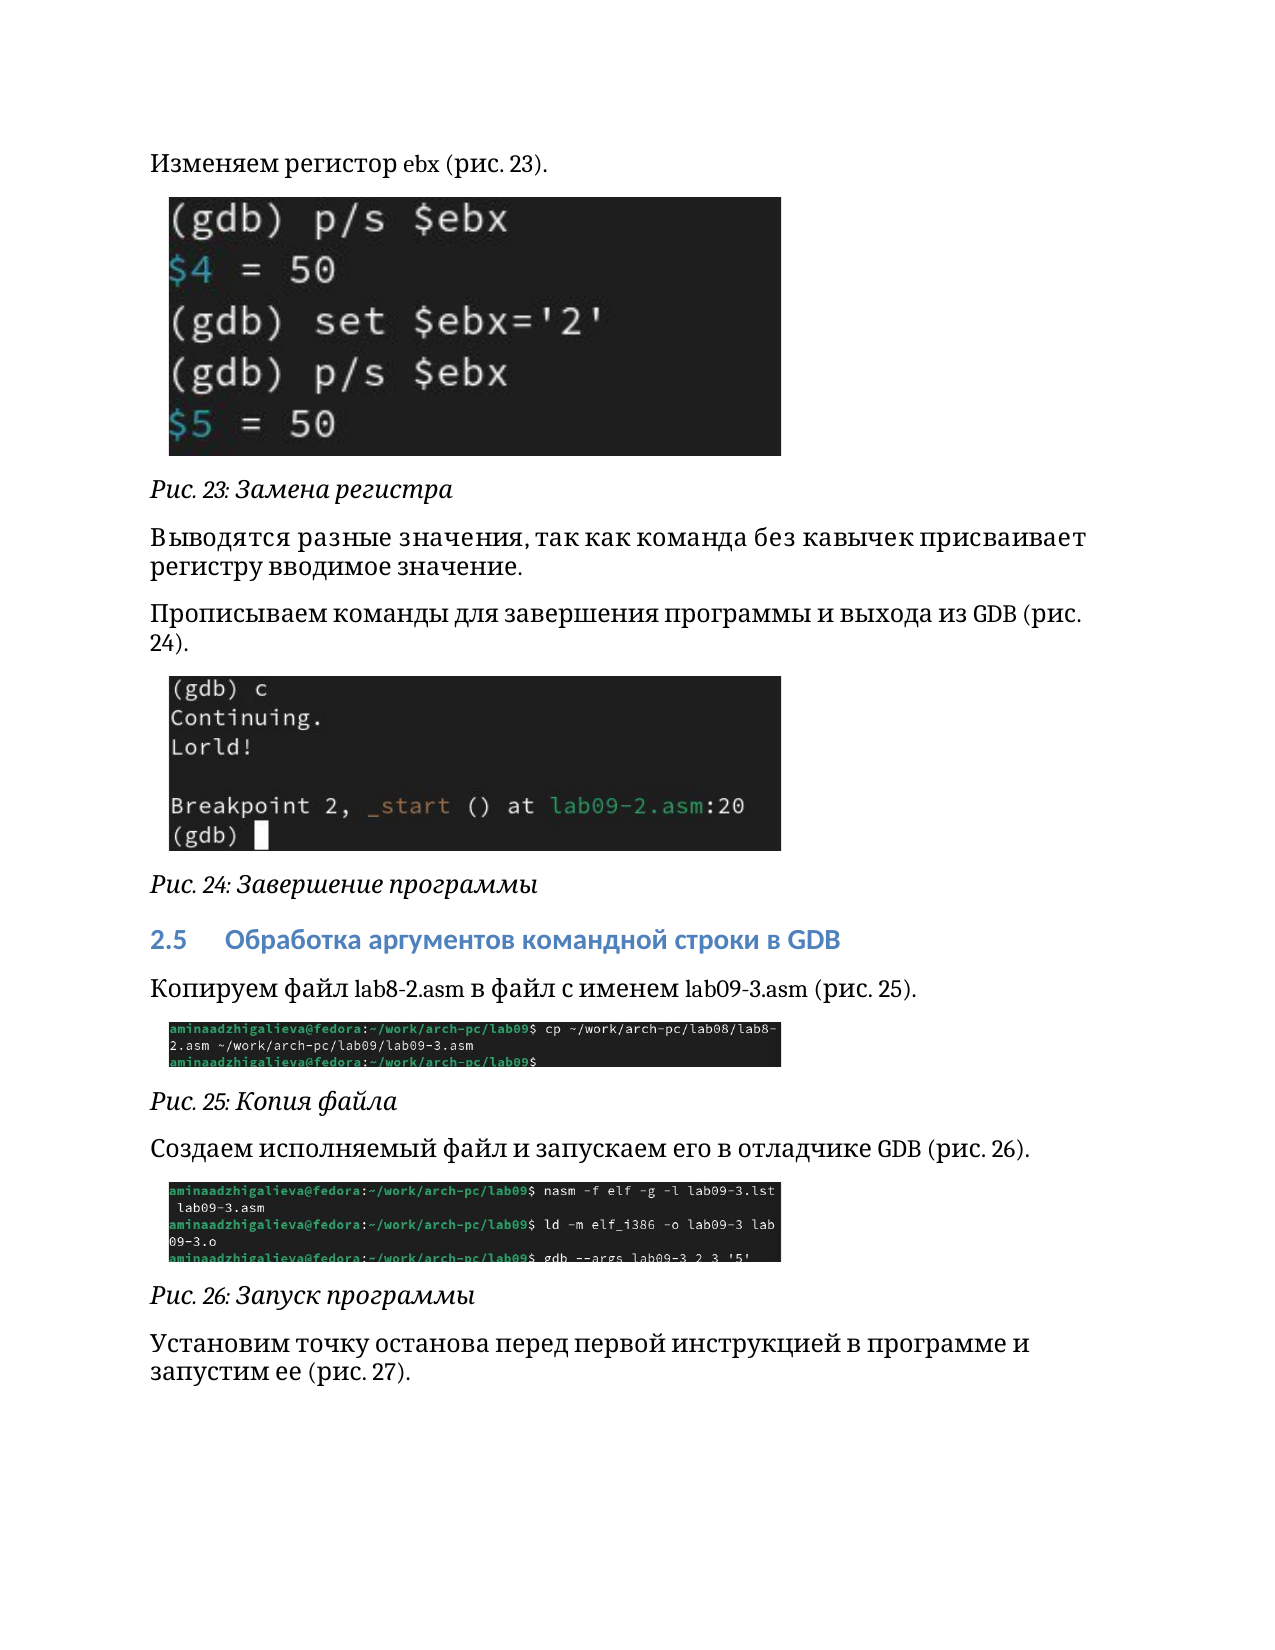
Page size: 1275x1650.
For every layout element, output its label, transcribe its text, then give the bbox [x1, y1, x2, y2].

picture [168, 1182, 782, 1262]
text Создаем исполняемый файл и запускаем его в отладчике GDB (рис. 26). [150, 1135, 1125, 1164]
text Копируем файл lab8-2.asm в файл с именем lab09-3.asm (рис. 25). [150, 975, 1125, 1004]
subtitle 2.5 Обработка аргументов командной строки в GDB [150, 921, 1125, 956]
text Рис. 26: Запуск программы [150, 1282, 1125, 1311]
picture [168, 676, 782, 851]
text Выводятся разные значения, так как команда без кавычек присваивает регистру вводимое значение. [150, 524, 1125, 581]
text Рис. 24: Завершение программы [150, 871, 1125, 900]
picture [168, 1022, 782, 1067]
text Рис. 23: Замена регистра [150, 476, 1125, 505]
text Изменяем регистор ebx (рис. 23). [150, 150, 1125, 179]
picture [168, 197, 782, 456]
text Установим точку останова перед первой инструкцией в программе и запустим ее (рис. 27). [150, 1329, 1125, 1387]
text Прописываем команды для завершения программы и выхода из GDB (рис. 24). [150, 600, 1125, 658]
text Рис. 25: Копия файла [150, 1088, 1125, 1117]
